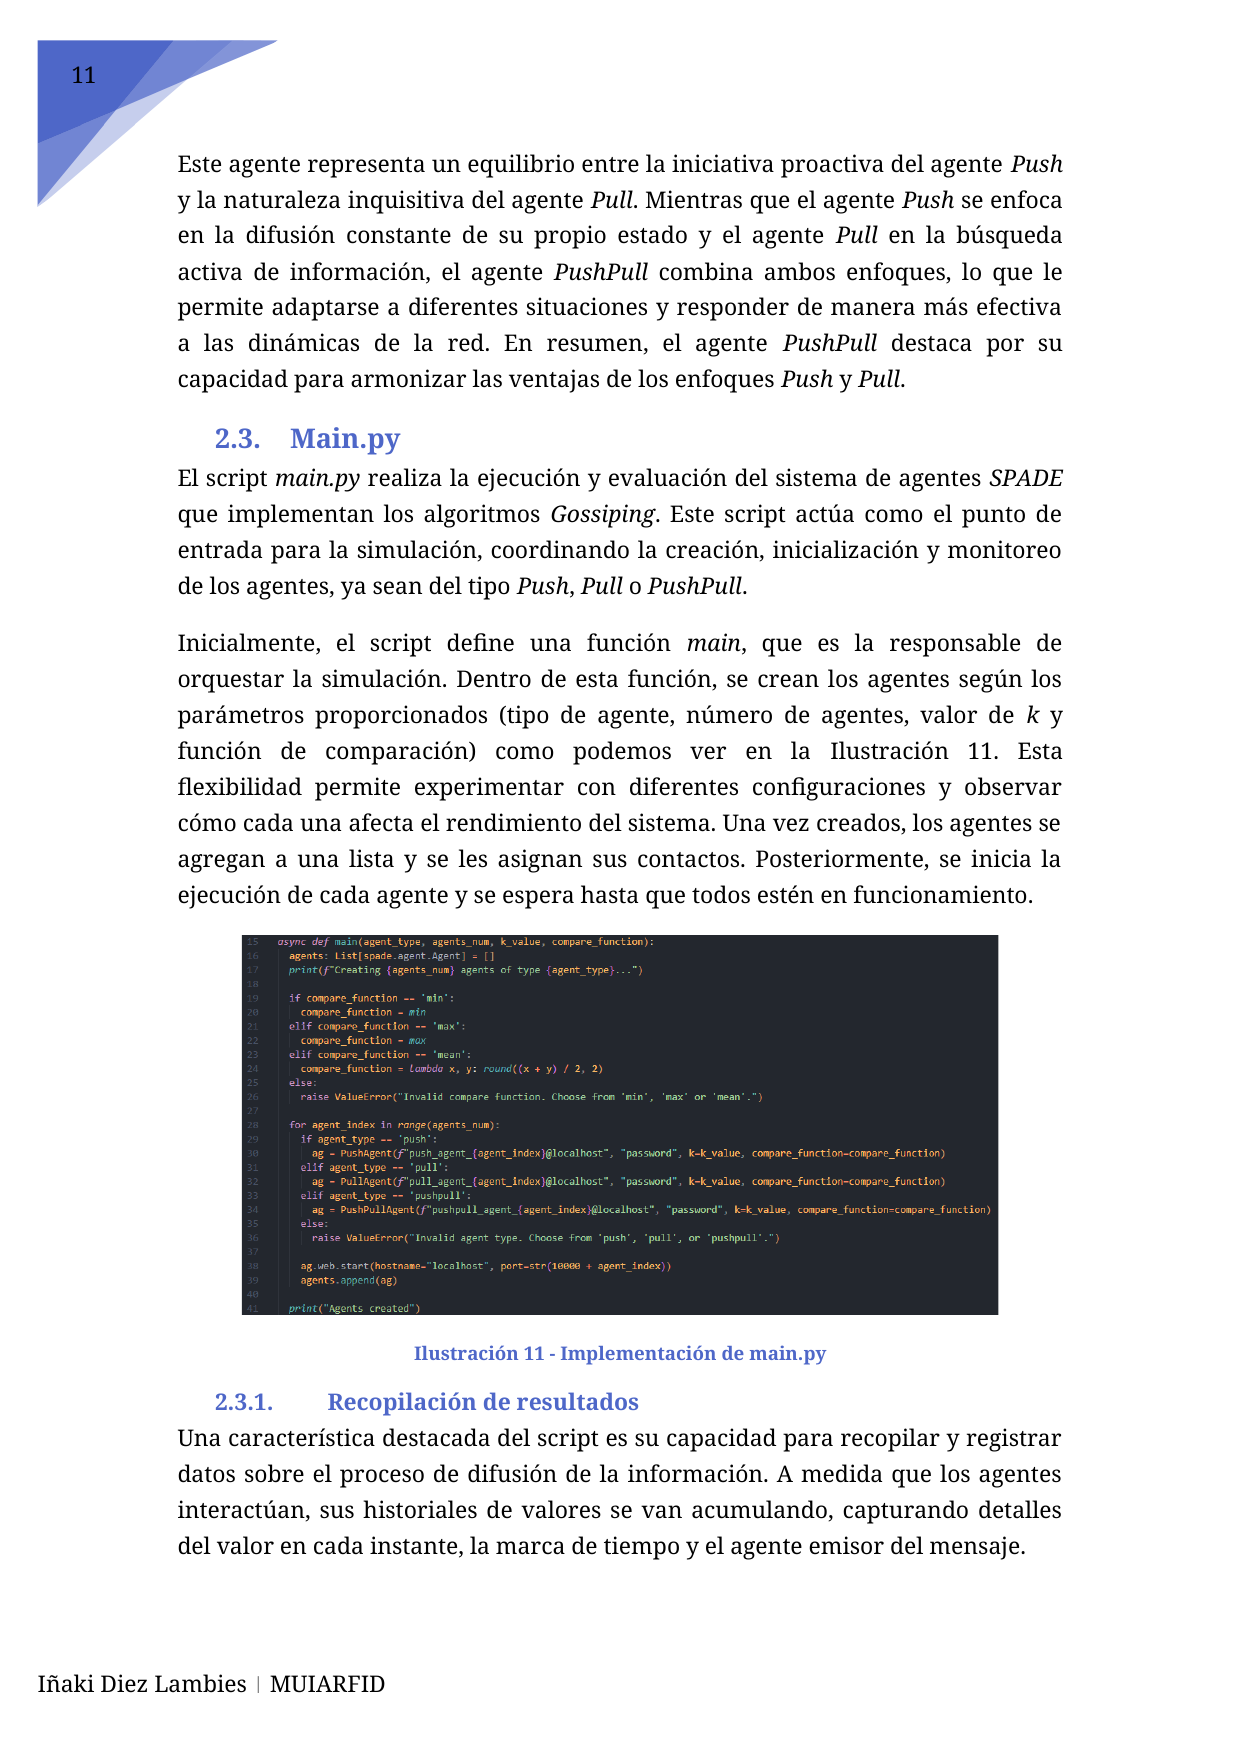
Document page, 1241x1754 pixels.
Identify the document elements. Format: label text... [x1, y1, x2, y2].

text El script main.py realiza la ejecución y evaluación del sistema de agentes SPADE que implementan los algoritmos Gossiping. Este script actúa como el punto de entrada para la simulación, coordinando la creación, inicialización y monitoreo de los agentes, ya sean del tipo Push, Pull o PushPull. [177, 462, 1063, 601]
subtitle Recopilación de resultados [215, 1386, 1063, 1417]
text Este agente representa un equilibrio entre la iniciativa proactiva del agente Push y la naturaleza inquisitiva del agente Pull. Mientras que el agente Push se enfoca en la difusión constante de su propio estado y el agente Pull en la búsqueda activa de información, el agente PushPull combina ambos enfoques, lo que le permite adaptarse a diferentes situaciones y responder de manera más efectiva a las dinámicas de la red. En resumen, el agente PushPull destaca por su capacidad para armonizar las ventajas de los enfoques Push y Pull. [177, 148, 1063, 394]
text Una característica destacada del script es su capacidad para recopilar y registrar datos sobre el proceso de difusión de la información. A medida que los agentes interactúan, sus historiales de valores se van acumulando, capturando detalles del valor en cada instante, la marca de tiempo y el agente emisor del mensaje. [177, 1422, 1063, 1561]
picture [241, 935, 999, 1315]
picture [37, 40, 279, 209]
text Inicialmente, el script define una función main, que es la responsable de orquestar la simulación. Dentro de esta función, se crean los agentes según los parámetros proporcionados (tipo de agente, número de agentes, valor de k y función de comparación) como podemos ver en la Ilustración 11. Esta flexibilidad permite experimentar con diferentes configuraciones y observar cómo cada una afecta el rendimiento del sistema. Una vez creados, los agentes se agregan a una lista y se les asignan sus contactos. Posteriormente, se inicia la ejecución de cada agente y se espera hasta que todos estén en funcionamiento. [177, 627, 1063, 910]
subtitle Main.py [215, 420, 1063, 457]
